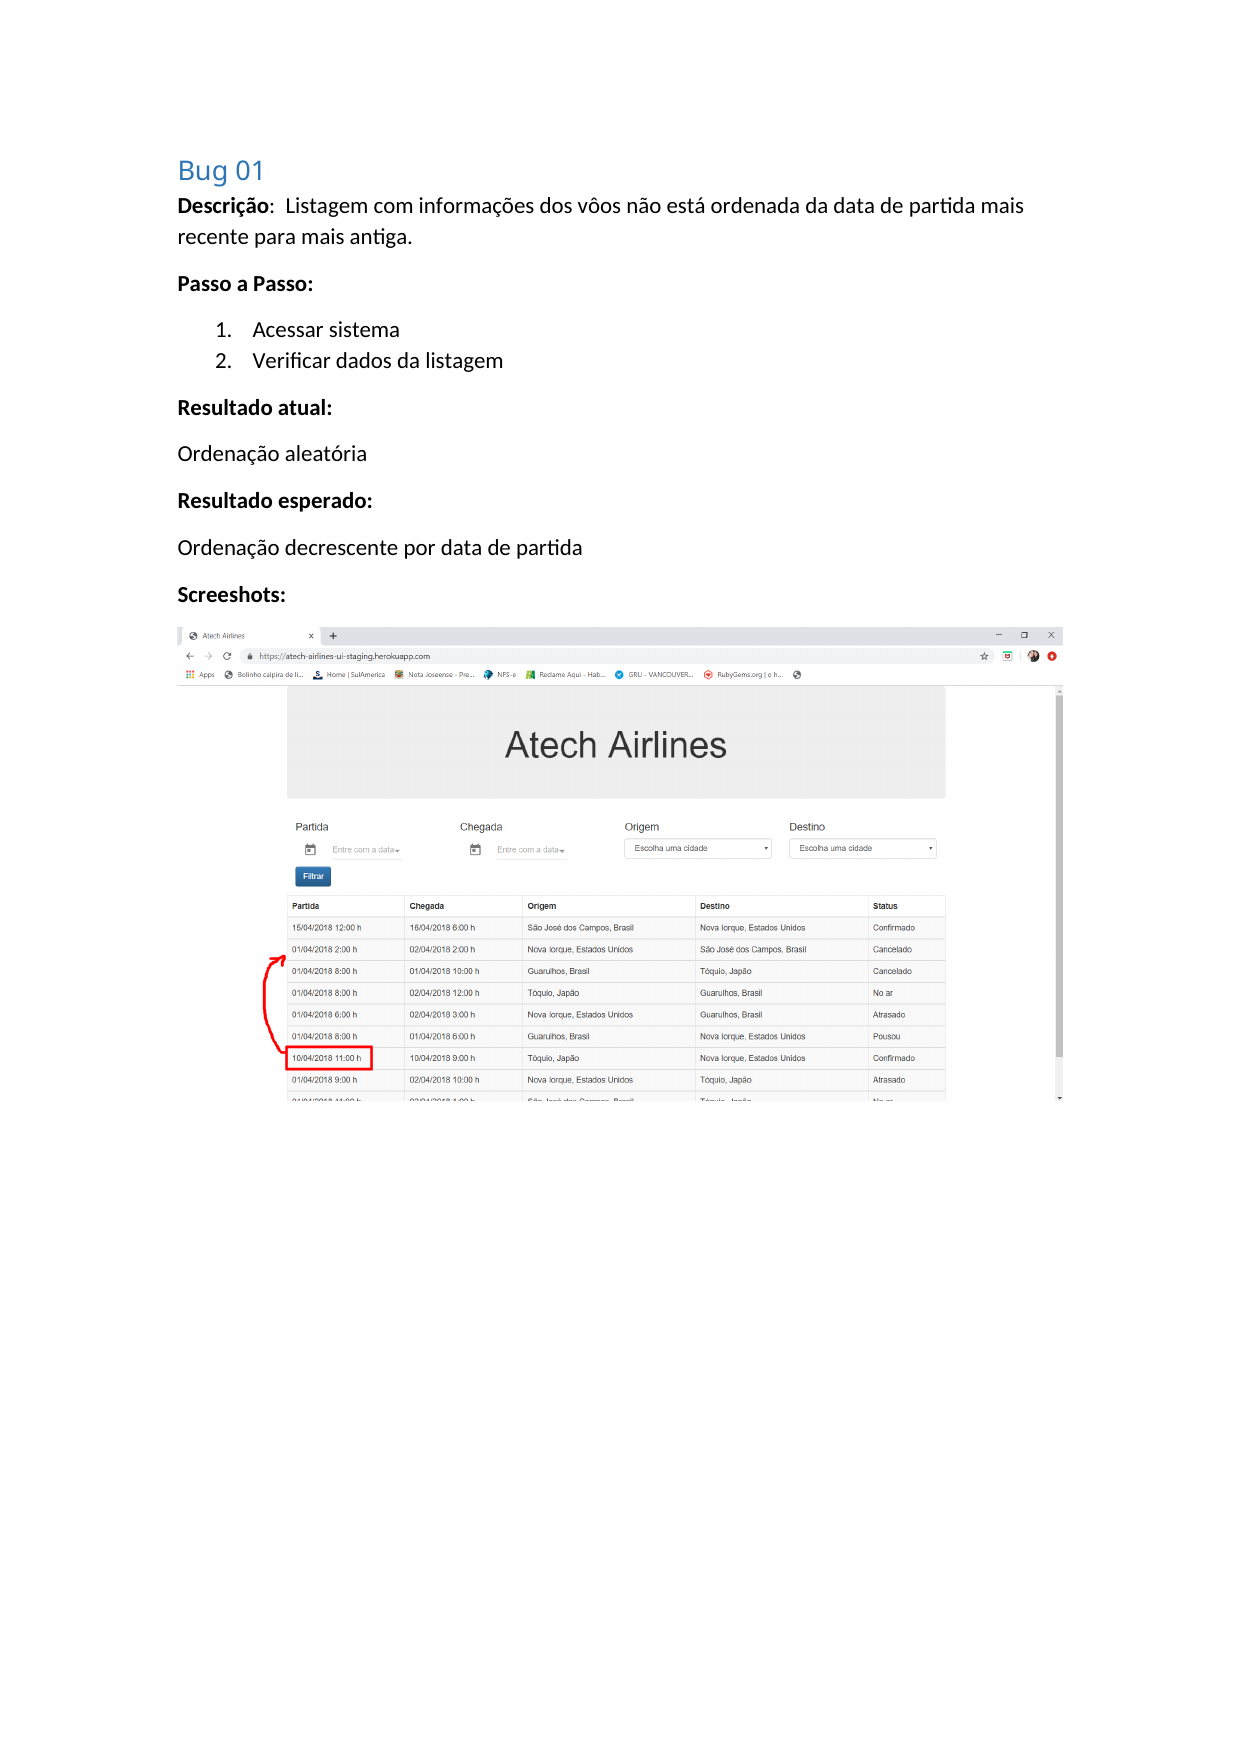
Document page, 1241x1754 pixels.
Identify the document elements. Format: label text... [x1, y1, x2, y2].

subtitle Bug 01 [177, 152, 1063, 189]
picture [177, 627, 1063, 1101]
text Resultado atual: [177, 393, 1063, 421]
text Passo a Passo: [177, 269, 1063, 297]
list Acessar sistema [215, 316, 1063, 343]
text Descrição: Listagem com informações dos vôos não está ordenada da data de partida mais recente para mais antiga. [177, 192, 1063, 250]
text Resultado esperado: [177, 486, 1063, 514]
list Verificar dados da listagem [215, 346, 1063, 374]
text Ordenação aleatória [177, 439, 1063, 467]
text Screeshots: [177, 580, 1063, 608]
text Ordenação decrescente por data de partida [177, 533, 1063, 561]
